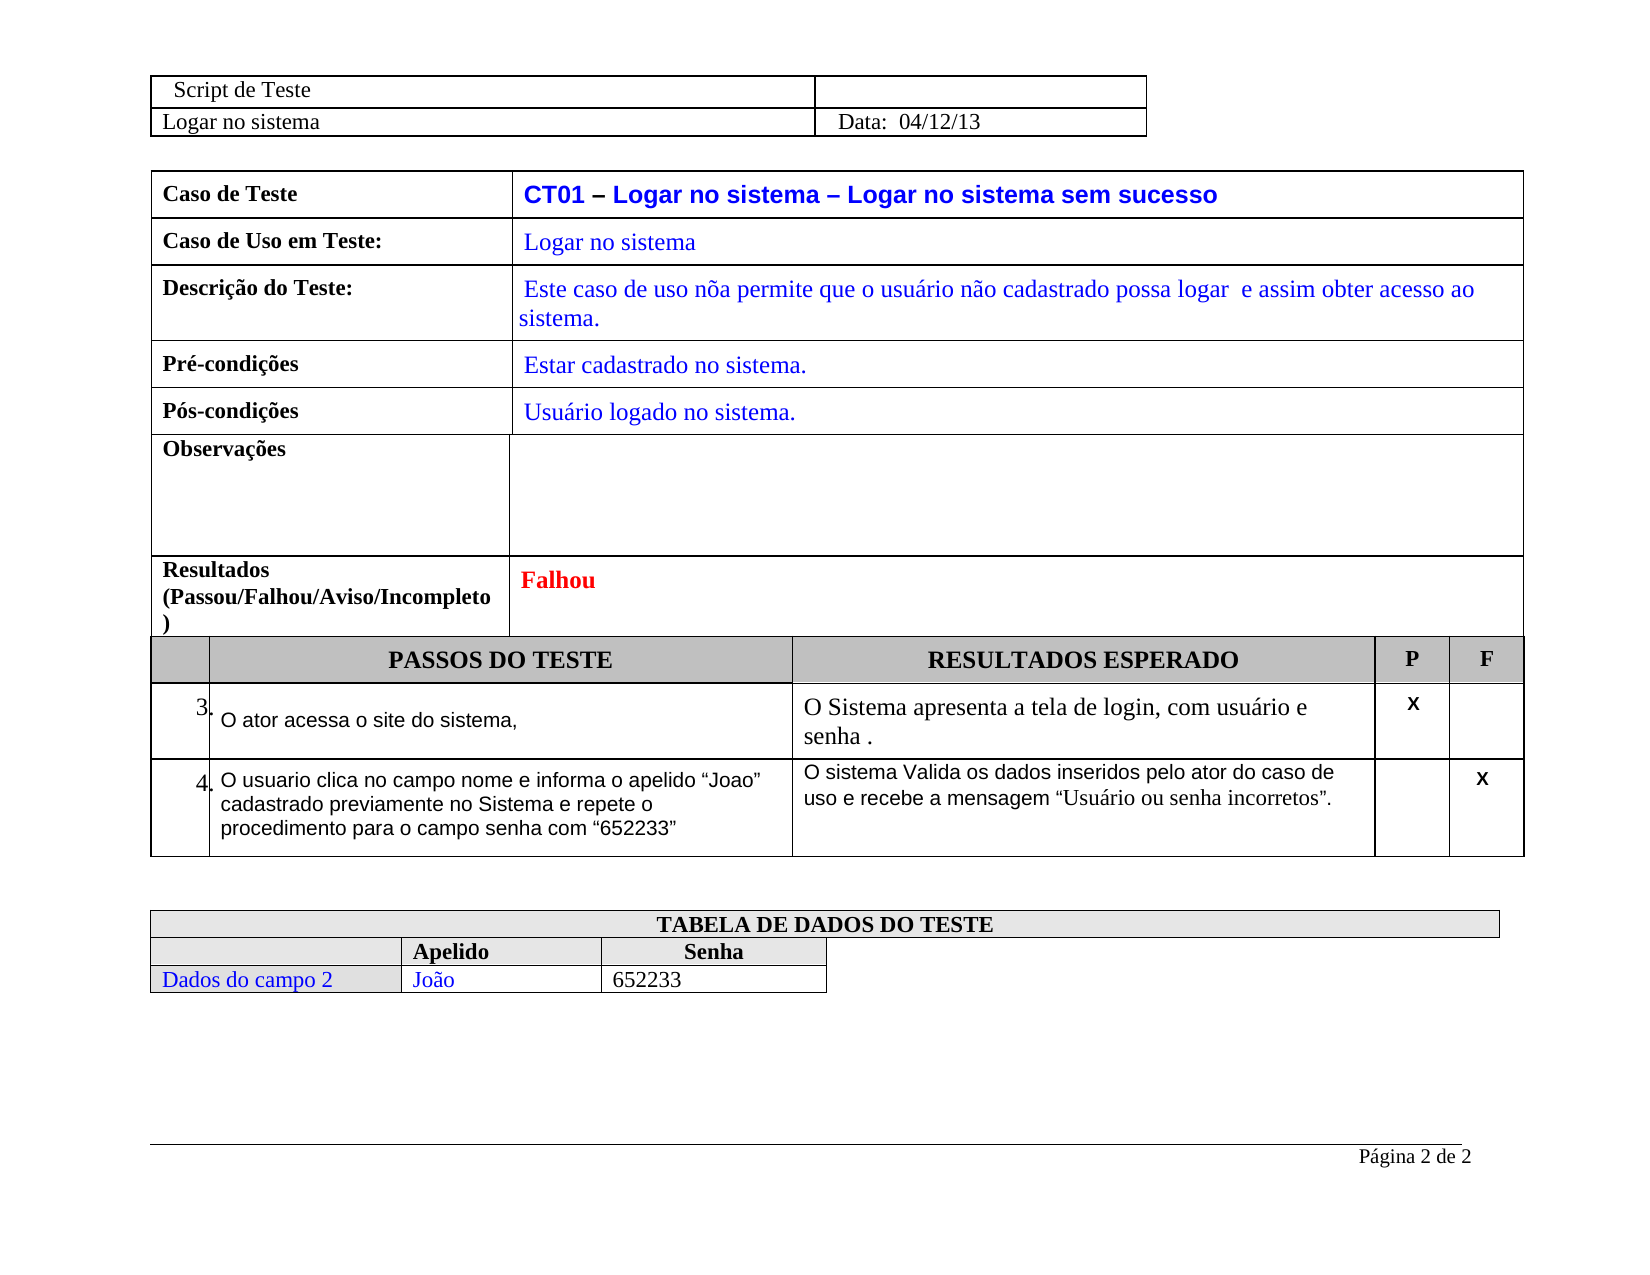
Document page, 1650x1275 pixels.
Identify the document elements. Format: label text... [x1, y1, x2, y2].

table_cell Caso de Uso em Teste: [152, 219, 512, 264]
table_cell X [1450, 760, 1523, 856]
table_cell P [1376, 637, 1449, 682]
table_cell PASSOS DO TESTE [210, 637, 792, 682]
table_header CT01 – Logar no sistema – Logar no sistema sem sucesso [513, 172, 1523, 217]
table_cell Usuário logado no sistema. [513, 388, 1523, 434]
table_cell Resultados (Passou/Falhou/Aviso/Incompleto) [152, 557, 509, 636]
table_cell Falhou [510, 557, 1523, 636]
table_cell Descrição do Teste: [152, 266, 512, 340]
table_cell O usuario clica no campo nome e informa o apelido “Joao” cadastrado previamente no Sistema e repete o procedimento para o campo senha com “652233” [210, 760, 792, 856]
table_cell Logar no sistema [513, 219, 1523, 264]
table_cell [1376, 760, 1449, 856]
table_header Caso de Teste [152, 172, 512, 217]
table_header TABELA DE DADOS DO TESTE [151, 911, 1499, 937]
table_cell Senha [602, 938, 826, 964]
table_cell [151, 938, 401, 964]
table_cell F [1450, 637, 1523, 682]
table_cell O Sistema apresenta a tela de login, com usuário e senha . [793, 684, 1374, 758]
table_cell [510, 435, 1523, 555]
table_cell O sistema Valida os dados inseridos pelo ator do caso de uso e recebe a mensagem “Usuário ou senha incorretos”. [793, 760, 1374, 856]
table_cell Estar cadastrado no sistema. [513, 341, 1523, 387]
table_cell X [1376, 684, 1449, 758]
table_cell Observações [152, 435, 509, 555]
table_cell Dados do campo 2 [151, 966, 401, 992]
table_cell João [402, 966, 601, 992]
table_cell Pré-condições [152, 341, 512, 387]
table_cell RESULTADOS ESPERADO [793, 637, 1374, 682]
table_cell [152, 637, 209, 682]
table_cell [1450, 684, 1523, 758]
table_cell Este caso de uso nõa permite que o usuário não cadastrado possa logar e assim obter acesso ao sistema. [513, 266, 1523, 340]
table_cell [152, 684, 209, 758]
table_cell Apelido [402, 938, 601, 964]
table_cell Pós-condições [152, 388, 512, 434]
table_cell [152, 760, 209, 856]
table_cell 652233 [602, 966, 826, 992]
table_cell O ator acessa o site do sistema, [210, 684, 792, 758]
